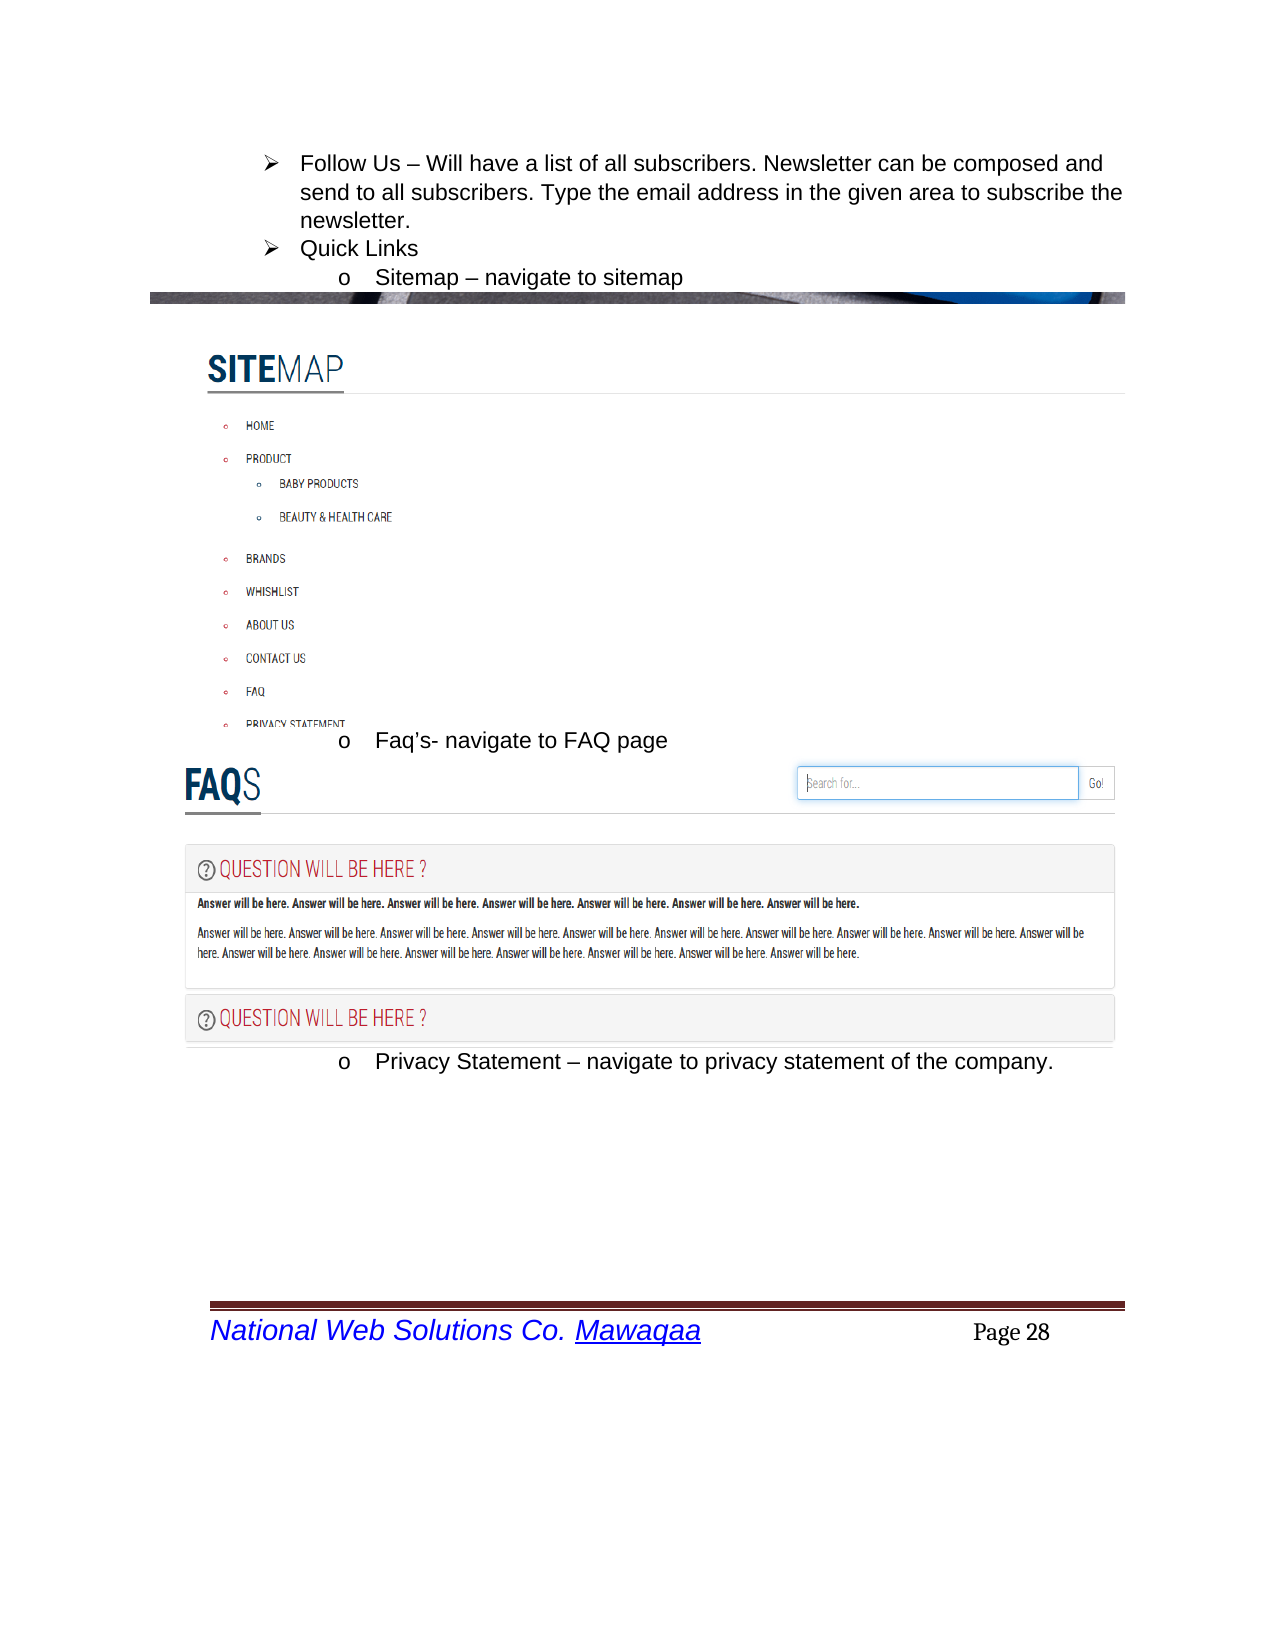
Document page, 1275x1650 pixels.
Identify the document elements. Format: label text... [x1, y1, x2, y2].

picture [150, 755, 1125, 1048]
list Sitemap – navigate to sitemap [337, 264, 1125, 292]
list Faq’s- navigate to FAQ page [337, 727, 1125, 755]
list Follow Us – Will have a list of all subscribers. Newsletter can be composed and send to all subscribers. Type the email address in the given area to subscribe the newsletter. [262, 150, 1125, 233]
picture [150, 292, 1125, 727]
list Quick Links [262, 235, 1125, 262]
list Privacy Statement – navigate to privacy statement of the company. [337, 1048, 1125, 1076]
